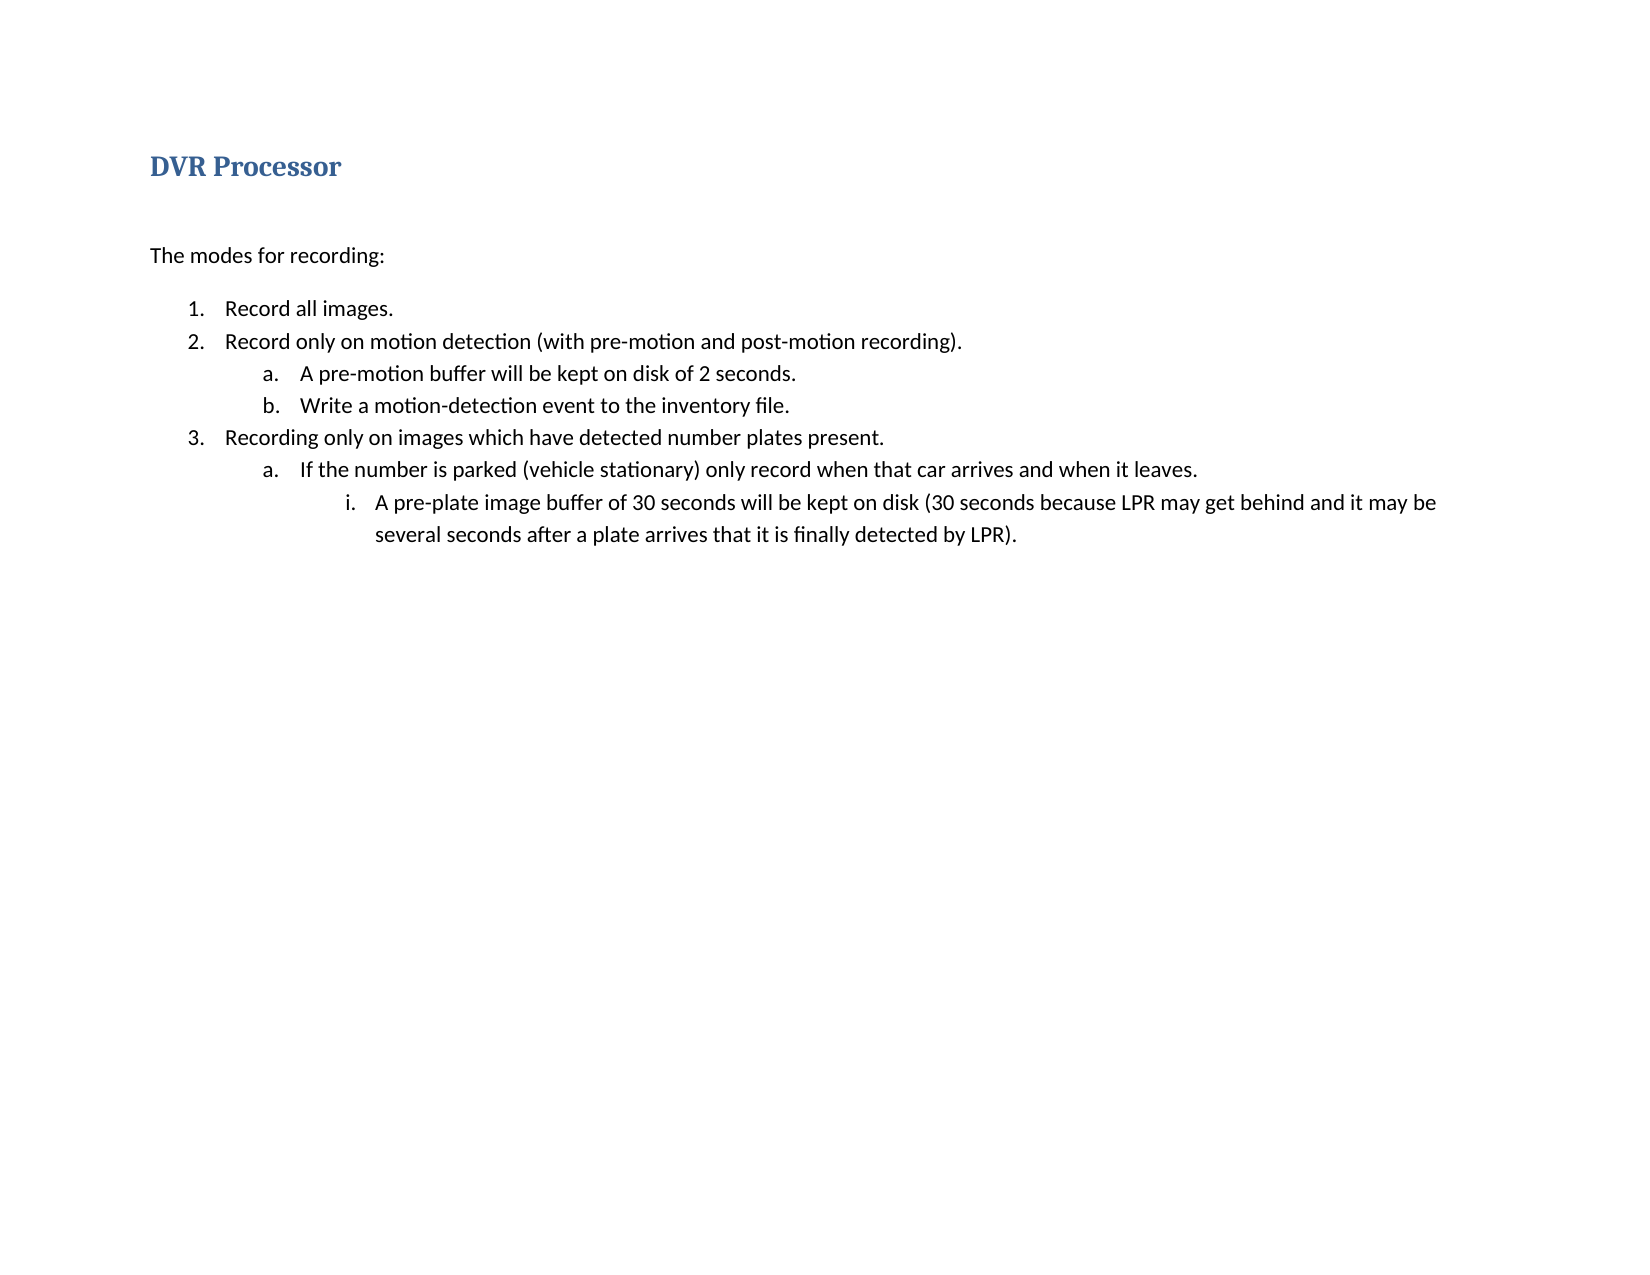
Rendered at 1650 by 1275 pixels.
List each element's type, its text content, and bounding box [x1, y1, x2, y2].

list A pre-motion buffer will be kept on disk of 2 seconds. [262, 359, 1500, 387]
text The modes for recording: [150, 242, 1500, 269]
list Recording only on images which have detected number plates present. [187, 423, 1500, 451]
list A pre-plate image buffer of 30 seconds will be kept on disk (30 seconds because LPR may get behind and it may be several seconds after a plate arrives that it is finally detected by LPR). [356, 488, 1500, 548]
list If the number is parked (vehicle stationary) only record when that car arrives and when it leaves. [262, 456, 1500, 483]
list Record all images. [187, 294, 1500, 323]
subtitle DVR Processor [150, 150, 1500, 183]
list Write a motion-detection event to the inventory file. [262, 391, 1500, 419]
list Record only on motion detection (with pre-motion and post-motion recording). [187, 327, 1500, 355]
